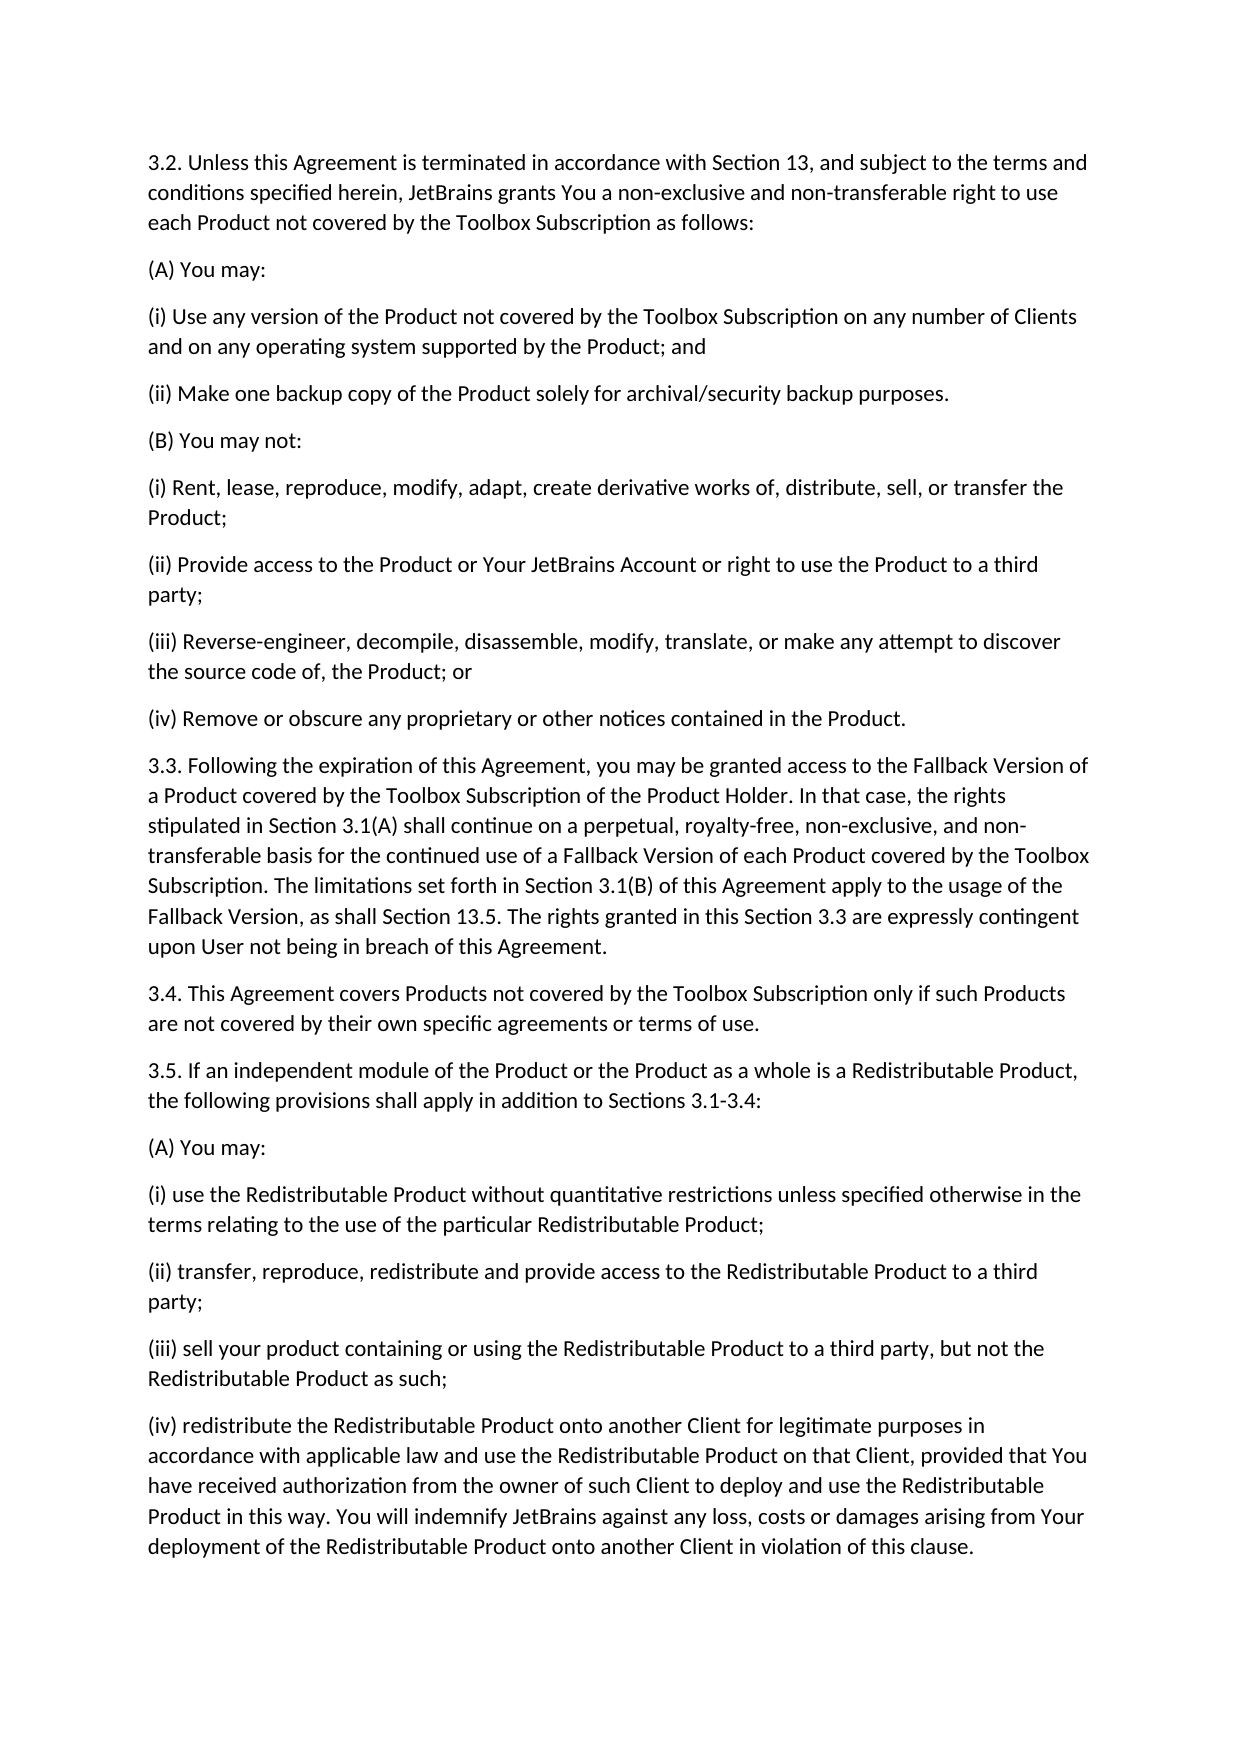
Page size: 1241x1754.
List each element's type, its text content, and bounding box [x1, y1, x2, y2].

text (A) You may: [148, 1133, 1093, 1161]
text (ii) Provide access to the Product or Your JetBrains Account or right to use the Product to a third party; [148, 550, 1093, 608]
text (i) Use any version of the Product not covered by the Toolbox Subscription on any number of Clients and on any operating system supported by the Product; and [148, 302, 1093, 360]
text (iv) redistribute the Redistributable Product onto another Client for legitimate purposes in accordance with applicable law and use the Redistributable Product on that Client, provided that You have received authorization from the owner of such Client to deploy and use the Redistributable Product in this way. You will indemnify JetBrains against any loss, costs or damages arising from Your deployment of the Redistributable Product onto another Client in violation of this clause. [148, 1411, 1093, 1560]
text (A) You may: [148, 255, 1093, 283]
text (iii) Reverse-engineer, decompile, disassemble, modify, translate, or make any attempt to discover the source code of, the Product; or [148, 627, 1093, 685]
text (ii) Make one backup copy of the Product solely for archival/security backup purposes. [148, 379, 1093, 407]
text 3.2. Unless this Agreement is terminated in accordance with Section 13, and subject to the terms and conditions specified herein, JetBrains grants You a non-exclusive and non-transferable right to use each Product not covered by the Toolbox Subscription as follows: [148, 148, 1093, 236]
text (ii) transfer, reproduce, redistribute and provide access to the Redistributable Product to a third party; [148, 1257, 1093, 1315]
text 3.3. Following the expiration of this Agreement, you may be granted access to the Fallback Version of a Product covered by the Toolbox Subscription of the Product Holder. In that case, the rights stipulated in Section 3.1(A) shall continue on a perpetual, royalty-free, non-exclusive, and non-transferable basis for the continued use of a Fallback Version of each Product covered by the Toolbox Subscription. The limitations set forth in Section 3.1(B) of this Agreement apply to the usage of the Fallback Version, as shall Section 13.5. The rights granted in this Section 3.3 are expressly contingent upon User not being in breach of this Agreement. [148, 751, 1093, 960]
text (i) use the Redistributable Product without quantitative restrictions unless specified otherwise in the terms relating to the use of the particular Redistributable Product; [148, 1180, 1093, 1238]
text (iv) Remove or obscure any proprietary or other notices contained in the Product. [148, 704, 1093, 732]
text 3.5. If an independent module of the Product or the Product as a whole is a Redistributable Product, the following provisions shall apply in addition to Sections 3.1-3.4: [148, 1056, 1093, 1114]
text (i) Rent, lease, reproduce, modify, adapt, create derivative works of, distribute, sell, or transfer the Product; [148, 473, 1093, 531]
text (B) You may not: [148, 426, 1093, 454]
text 3.4. This Agreement covers Products not covered by the Toolbox Subscription only if such Products are not covered by their own specific agreements or terms of use. [148, 979, 1093, 1037]
text (iii) sell your product containing or using the Redistributable Product to a third party, but not the Redistributable Product as such; [148, 1334, 1093, 1392]
